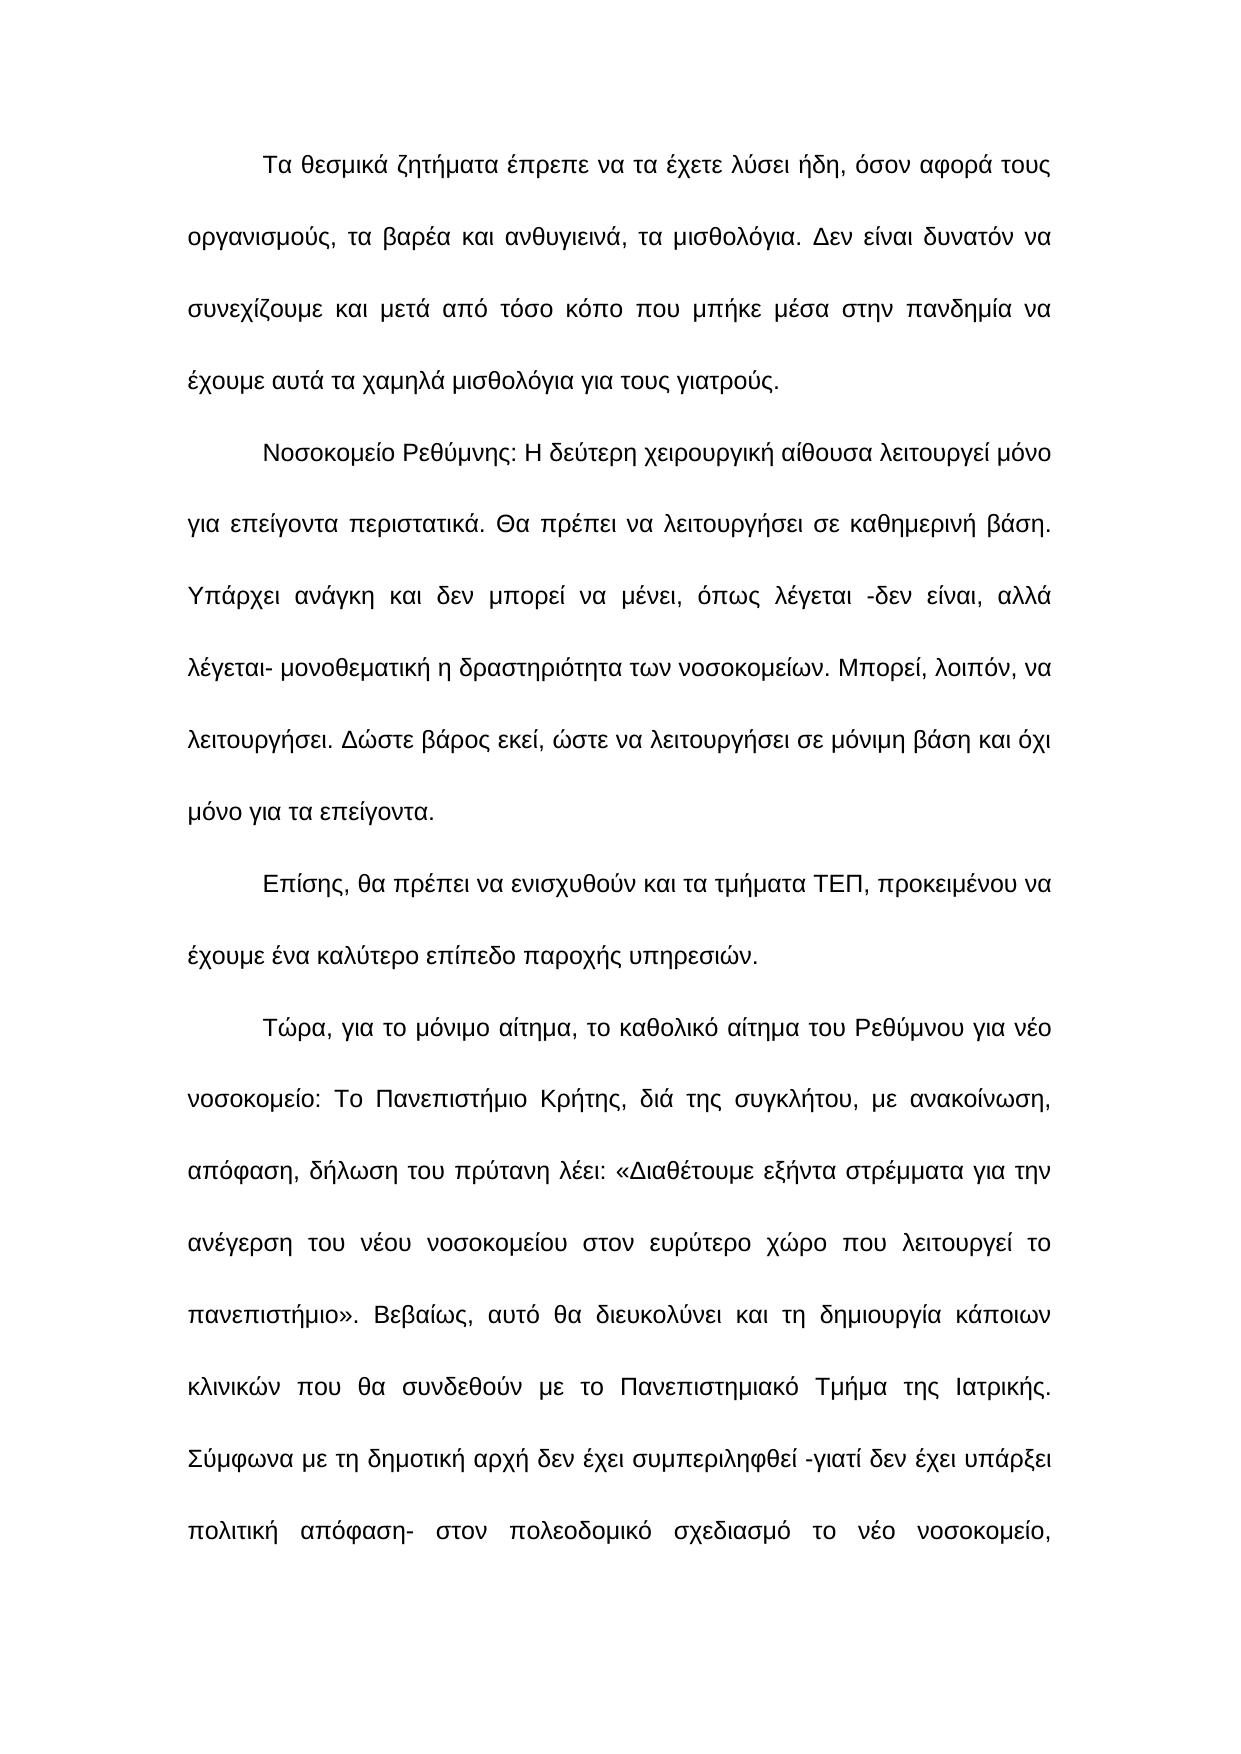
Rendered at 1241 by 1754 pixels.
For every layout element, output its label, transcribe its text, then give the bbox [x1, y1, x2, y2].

text Τα θεσμικά ζητήματα έπρεπε να τα έχετε λύσει ήδη, όσον αφορά τους οργανισμούς, τα βαρέα και ανθυγιεινά, τα μισθολόγια. Δεν είναι δυνατόν να συνεχίζουμε και μετά από τόσο κόπο που μπήκε μέσα στην πανδημία να έχουμε αυτά τα χαμηλά μισθολόγια για τους γιατρούς. [187, 150, 1053, 394]
text Νοσοκομείο Ρεθύμνης: Η δεύτερη χειρουργική αίθουσα λειτουργεί μόνο για επείγοντα περιστατικά. Θα πρέπει να λειτουργήσει σε καθημερινή βάση. Υπάρχει ανάγκη και δεν μπορεί να μένει, όπως λέγεται -δεν είναι, αλλά λέγεται- μονοθεματική η δραστηριότητα των νοσοκομείων. Μπορεί, λοιπόν, να λειτουργήσει. Δώστε βάρος εκεί, ώστε να λειτουργήσει σε μόνιμη βάση και όχι μόνο για τα επείγοντα. [187, 437, 1053, 826]
text Επίσης, θα πρέπει να ενισχυθούν και τα τμήματα ΤΕΠ, προκειμένου να έχουμε ένα καλύτερο επίπεδο παροχής υπηρεσιών. [187, 869, 1053, 969]
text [187, 1012, 1053, 1544]
